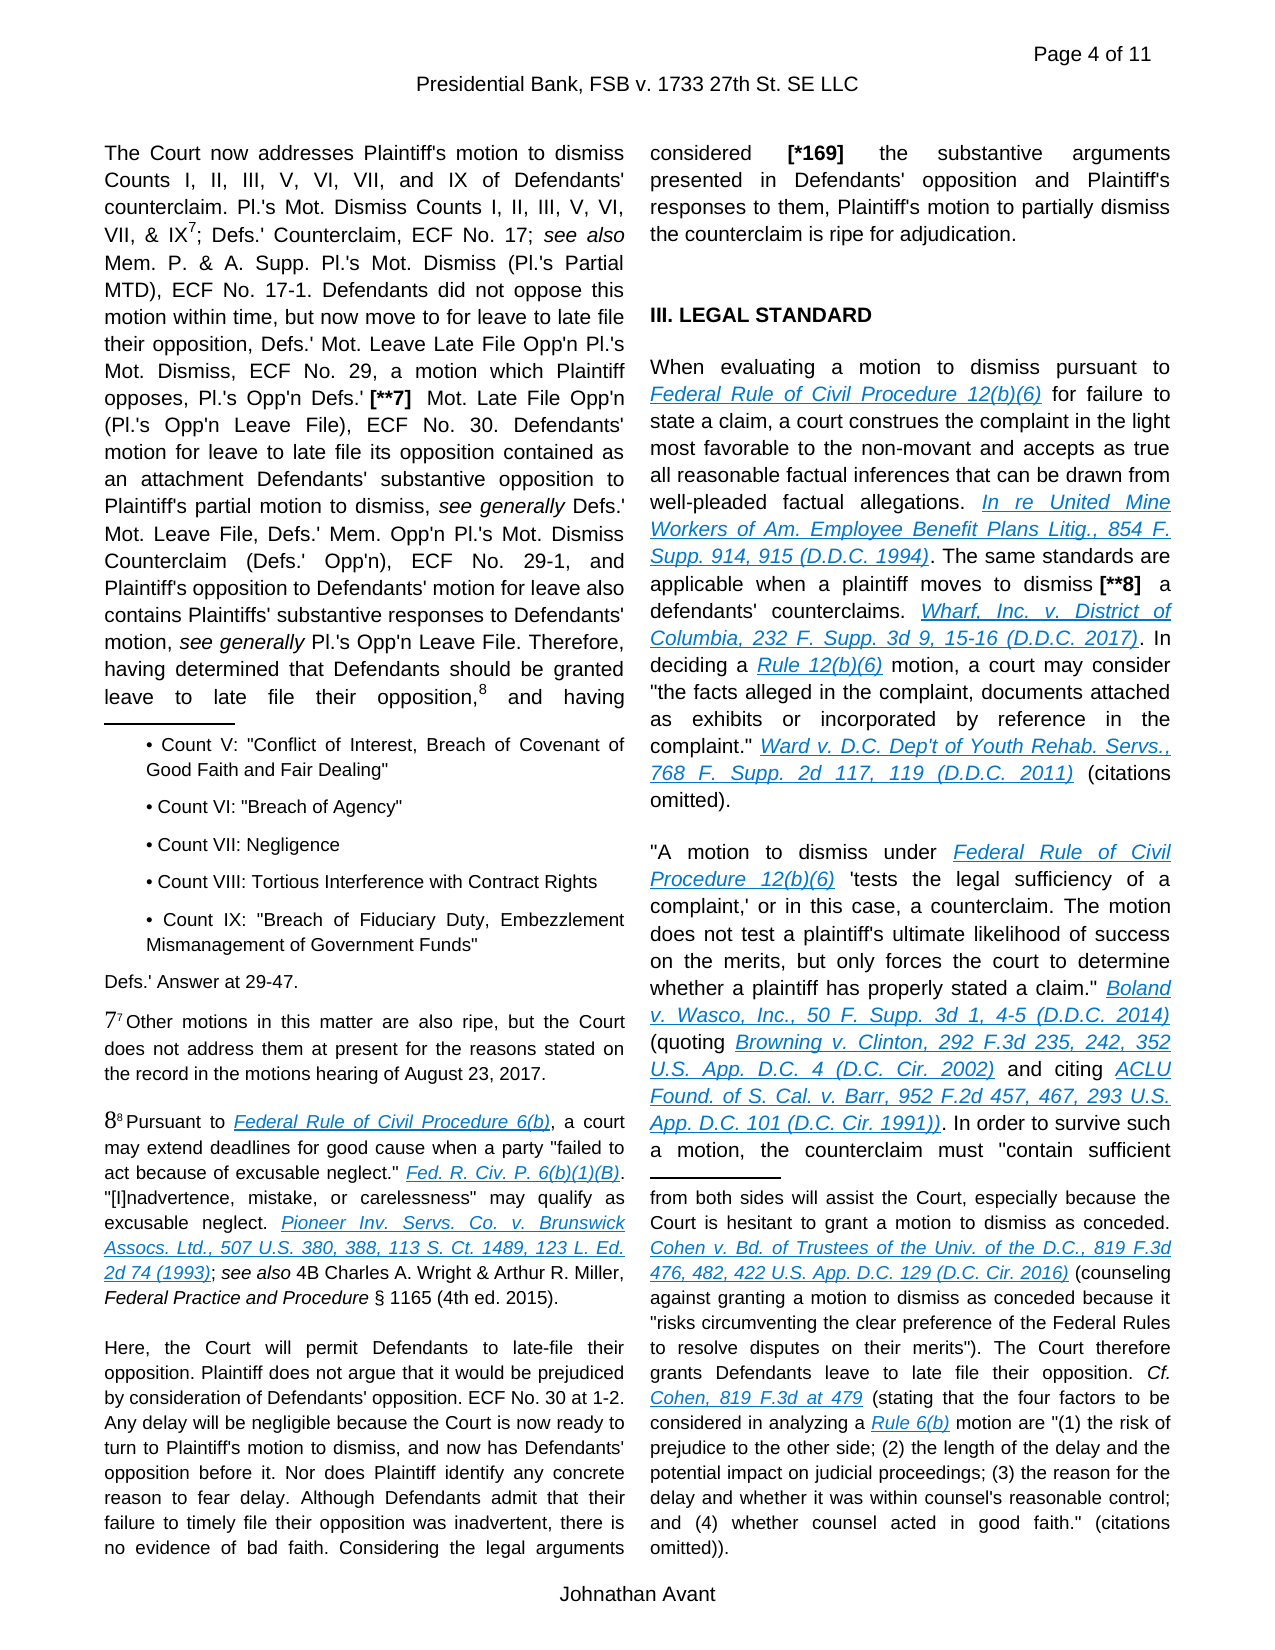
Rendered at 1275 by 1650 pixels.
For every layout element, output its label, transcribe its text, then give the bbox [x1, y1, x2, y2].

text When evaluating a motion to dismiss pursuant to Federal Rule of Civil Procedure 12(b)(6) for failure to state a claim, a court construes the complaint in the light most favorable to the non-movant and accepts as true all reasonable factual inferences that can be drawn from well-pleaded factual allegations. In re United Mine Workers of Am. Employee Benefit Plans Litig., 854 F. Supp. 914, 915 (D.D.C. 1994). The same standards are applicable when a plaintiff moves to dismiss [**8] a defendants' counterclaims. Wharf, Inc. v. District of Columbia, 232 F. Supp. 3d 9, 15-16 (D.D.C. 2017). In deciding a Rule 12(b)(6) motion, a court may consider "the facts alleged in the complaint, documents attached as exhibits or incorporated by reference in the complaint." Ward v. D.C. Dep't of Youth Rehab. Servs., 768 F. Supp. 2d 117, 119 (D.D.C. 2011) (citations omitted). [650, 539, 1171, 812]
text III. LEGAL STANDARD [650, 271, 1171, 327]
text When evaluating a motion to dismiss pursuant to Federal Rule of Civil Procedure 12(b)(6) for failure to state a claim, a court construes the complaint in the light most favorable to the non-movant and accepts as true all reasonable factual inferences that can be drawn from well-pleaded factual allegations. In re United Mine Workers of Am. Employee Benefit Plans Litig., 854 F. Supp. 914, 915 (D.D.C. 1994). The same standards are applicable when a plaintiff moves to dismiss [**8] a defendants' counterclaims. Wharf, Inc. v. District of Columbia, 232 F. Supp. 3d 9, 15-16 (D.D.C. 2017). In deciding a Rule 12(b)(6) motion, a court may consider "the facts alleged in the complaint, documents attached as exhibits or incorporated by reference in the complaint." Ward v. D.C. Dep't of Youth Rehab. Servs., 768 F. Supp. 2d 117, 119 (D.D.C. 2011) (citations omitted). [650, 352, 1171, 538]
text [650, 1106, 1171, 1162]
text The Court now addresses Plaintiff's motion to dismiss Counts I, II, III, V, VI, VII, and IX of Defendants' counterclaim. Pl.'s Mot. Dismiss Counts I, II, III, V, VI, VII, & IX7; Defs.' Counterclaim, ECF No. 17; see also Mem. P. & A. Supp. Pl.'s Mot. Dismiss (Pl.'s Partial MTD), ECF No. 17-1. Defendants did not oppose this motion within time, but now move to for leave to late file their opposition, Defs.' Mot. Leave Late File Opp'n Pl.'s Mot. Dismiss, ECF No. 29, a motion which Plaintiff opposes, Pl.'s Opp'n Defs.' [**7] Mot. Late File Opp'n (Pl.'s Opp'n Leave File), ECF No. 30. Defendants' motion for leave to late file its opposition contained as an attachment Defendants' substantive opposition to Plaintiff's partial motion to dismiss, see generally Defs.' Mot. Leave File, Defs.' Mem. Opp'n Pl.'s Mot. Dismiss Counterclaim (Defs.' Opp'n), ECF No. 29-1, and Plaintiff's opposition to Defendants' motion for leave also contains Plaintiffs' substantive responses to Defendants' motion, see generally Pl.'s Opp'n Leave File. Therefore, having determined that Defendants should be granted leave to late file their opposition,8 and having considered [*169] the substantive arguments presented in Defendants' opposition and Plaintiff's responses to them, Plaintiff's motion to partially dismiss the counterclaim is ripe for adjudication. [104, 137, 625, 709]
